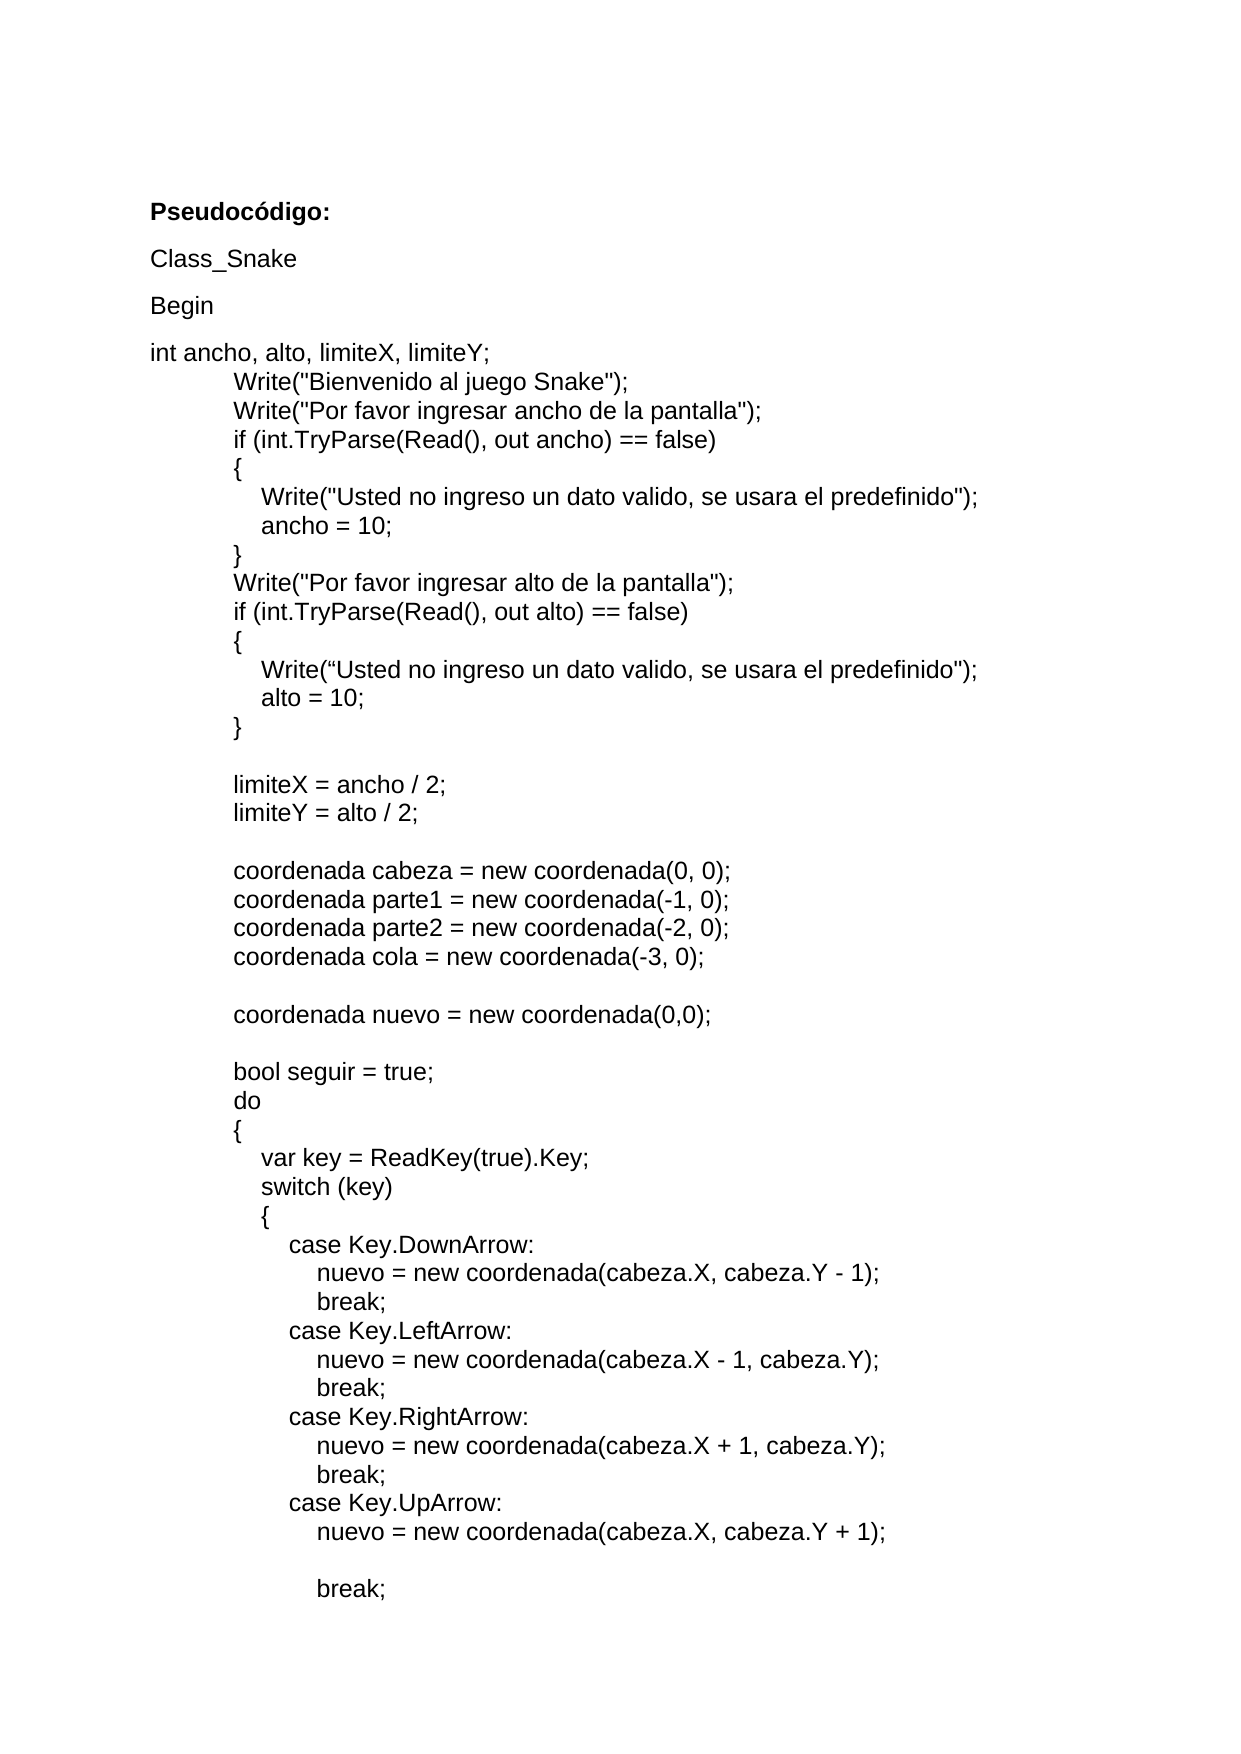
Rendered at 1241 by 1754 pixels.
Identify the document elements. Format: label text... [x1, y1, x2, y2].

text limiteY = alto / 2; [150, 798, 1090, 827]
text ancho = 10; [150, 511, 1090, 539]
text Write("Bienvenido al juego Snake"); [150, 367, 1090, 396]
text Write("Por favor ingresar ancho de la pantalla"); [150, 396, 1090, 424]
text coordenada cola = new coordenada(-3, 0); [150, 942, 1090, 971]
text Pseudocódigo: [150, 197, 1090, 226]
text case Key.RightArrow: [150, 1402, 1090, 1431]
text } [150, 712, 1090, 741]
text nuevo = new coordenada(cabeza.X, cabeza.Y - 1); [150, 1258, 1090, 1287]
text var key = ReadKey(true).Key; [150, 1143, 1090, 1172]
text nuevo = new coordenada(cabeza.X + 1, cabeza.Y); [150, 1431, 1090, 1459]
text } [150, 539, 1090, 568]
text case Key.LeftArrow: [150, 1316, 1090, 1344]
text int ancho, alto, limiteX, limiteY; [150, 338, 1090, 367]
text { [150, 453, 1090, 482]
text { [150, 1201, 1090, 1229]
text { [150, 626, 1090, 654]
text nuevo = new coordenada(cabeza.X - 1, cabeza.Y); [150, 1344, 1090, 1373]
text switch (key) [150, 1172, 1090, 1201]
text case Key.DownArrow: [150, 1229, 1090, 1258]
text bool seguir = true; [150, 1057, 1090, 1086]
text Write("Usted no ingreso un dato valido, se usara el predefinido"); [150, 482, 1090, 511]
text Write("Por favor ingresar alto de la pantalla"); [150, 568, 1090, 597]
text if (int.TryParse(Read(), out alto) == false) [150, 597, 1090, 626]
text Write(“Usted no ingreso un dato valido, se usara el predefinido"); [150, 654, 1090, 683]
text if (int.TryParse(Read(), out ancho) == false) [150, 424, 1090, 453]
text do [150, 1086, 1090, 1114]
text nuevo = new coordenada(cabeza.X, cabeza.Y + 1); [150, 1517, 1090, 1546]
text break; [150, 1287, 1090, 1316]
text Class_Snake [150, 244, 1090, 273]
text Begin [150, 291, 1090, 320]
text limiteX = ancho / 2; [150, 769, 1090, 798]
text break; [150, 1373, 1090, 1402]
text { [150, 1114, 1090, 1143]
text coordenada parte2 = new coordenada(-2, 0); [150, 913, 1090, 942]
text coordenada parte1 = new coordenada(-1, 0); [150, 884, 1090, 913]
text break; [150, 1574, 1090, 1603]
text case Key.UpArrow: [150, 1488, 1090, 1517]
text alto = 10; [150, 683, 1090, 712]
text break; [150, 1459, 1090, 1488]
text coordenada nuevo = new coordenada(0,0); [150, 999, 1090, 1028]
text coordenada cabeza = new coordenada(0, 0); [150, 856, 1090, 884]
